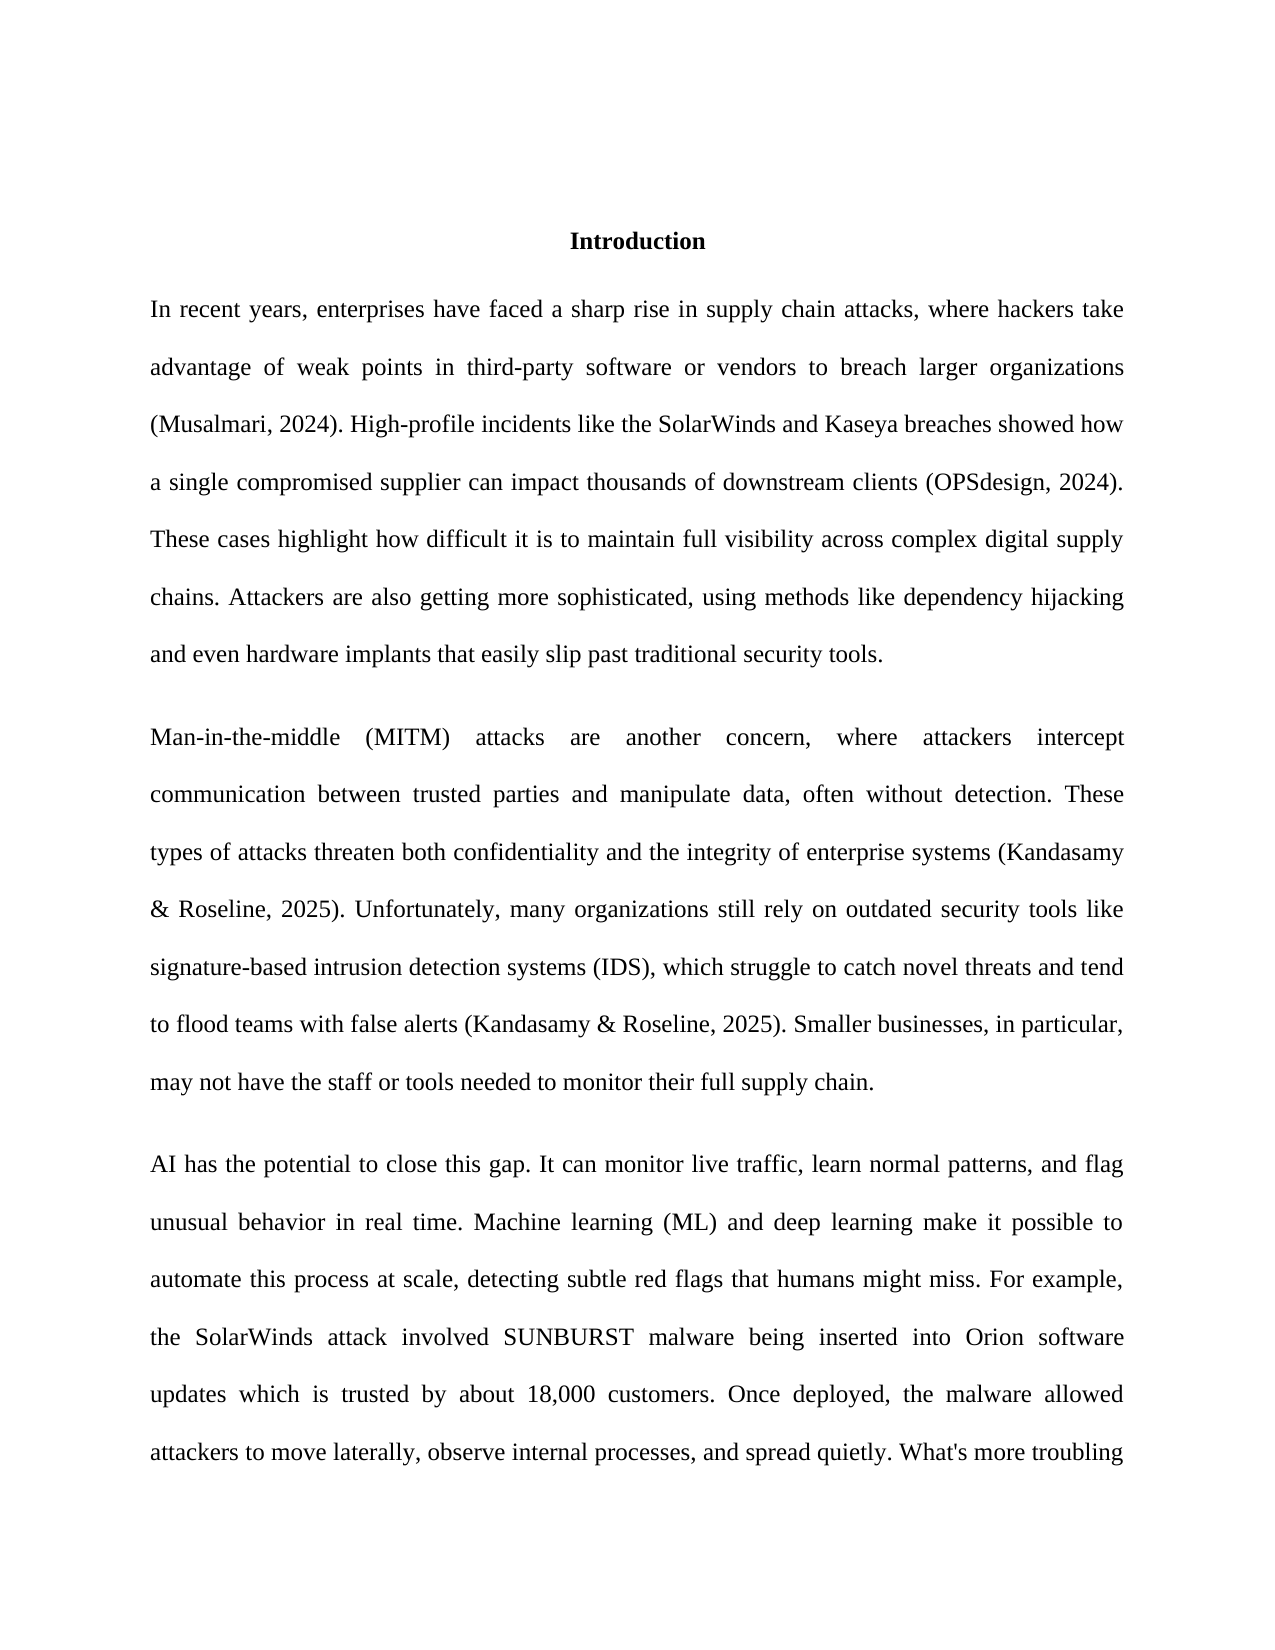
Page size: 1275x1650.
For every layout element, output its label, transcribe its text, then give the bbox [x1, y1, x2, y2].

subtitle Introduction [150, 226, 1125, 255]
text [150, 1149, 1125, 1466]
text Man-in-the-middle (MITM) attacks are another concern, where attackers intercept communication between trusted parties and manipulate data, often without detection. These types of attacks threaten both confidentiality and the integrity of enterprise systems (Kandasamy & Roseline, 2025). Unfortunately, many organizations still rely on outdated security tools like signature-based intrusion detection systems (IDS), which struggle to catch novel threats and tend to flood teams with false alerts (Kandasamy & Roseline, 2025). Smaller businesses, in particular, may not have the staff or tools needed to monitor their full supply chain. [150, 722, 1125, 1096]
text In recent years, enterprises have faced a sharp rise in supply chain attacks, where hackers take advantage of weak points in third-party software or vendors to breach larger organizations (Musalmari, 2024). High-profile incidents like the SolarWinds and Kaseya breaches showed how a single compromised supplier can impact thousands of downstream clients (OPSdesign, 2024). These cases highlight how difficult it is to maintain full visibility across complex digital supply chains. Attackers are also getting more sophisticated, using methods like dependency hijacking and even hardware implants that easily slip past traditional security tools. [150, 294, 1125, 668]
